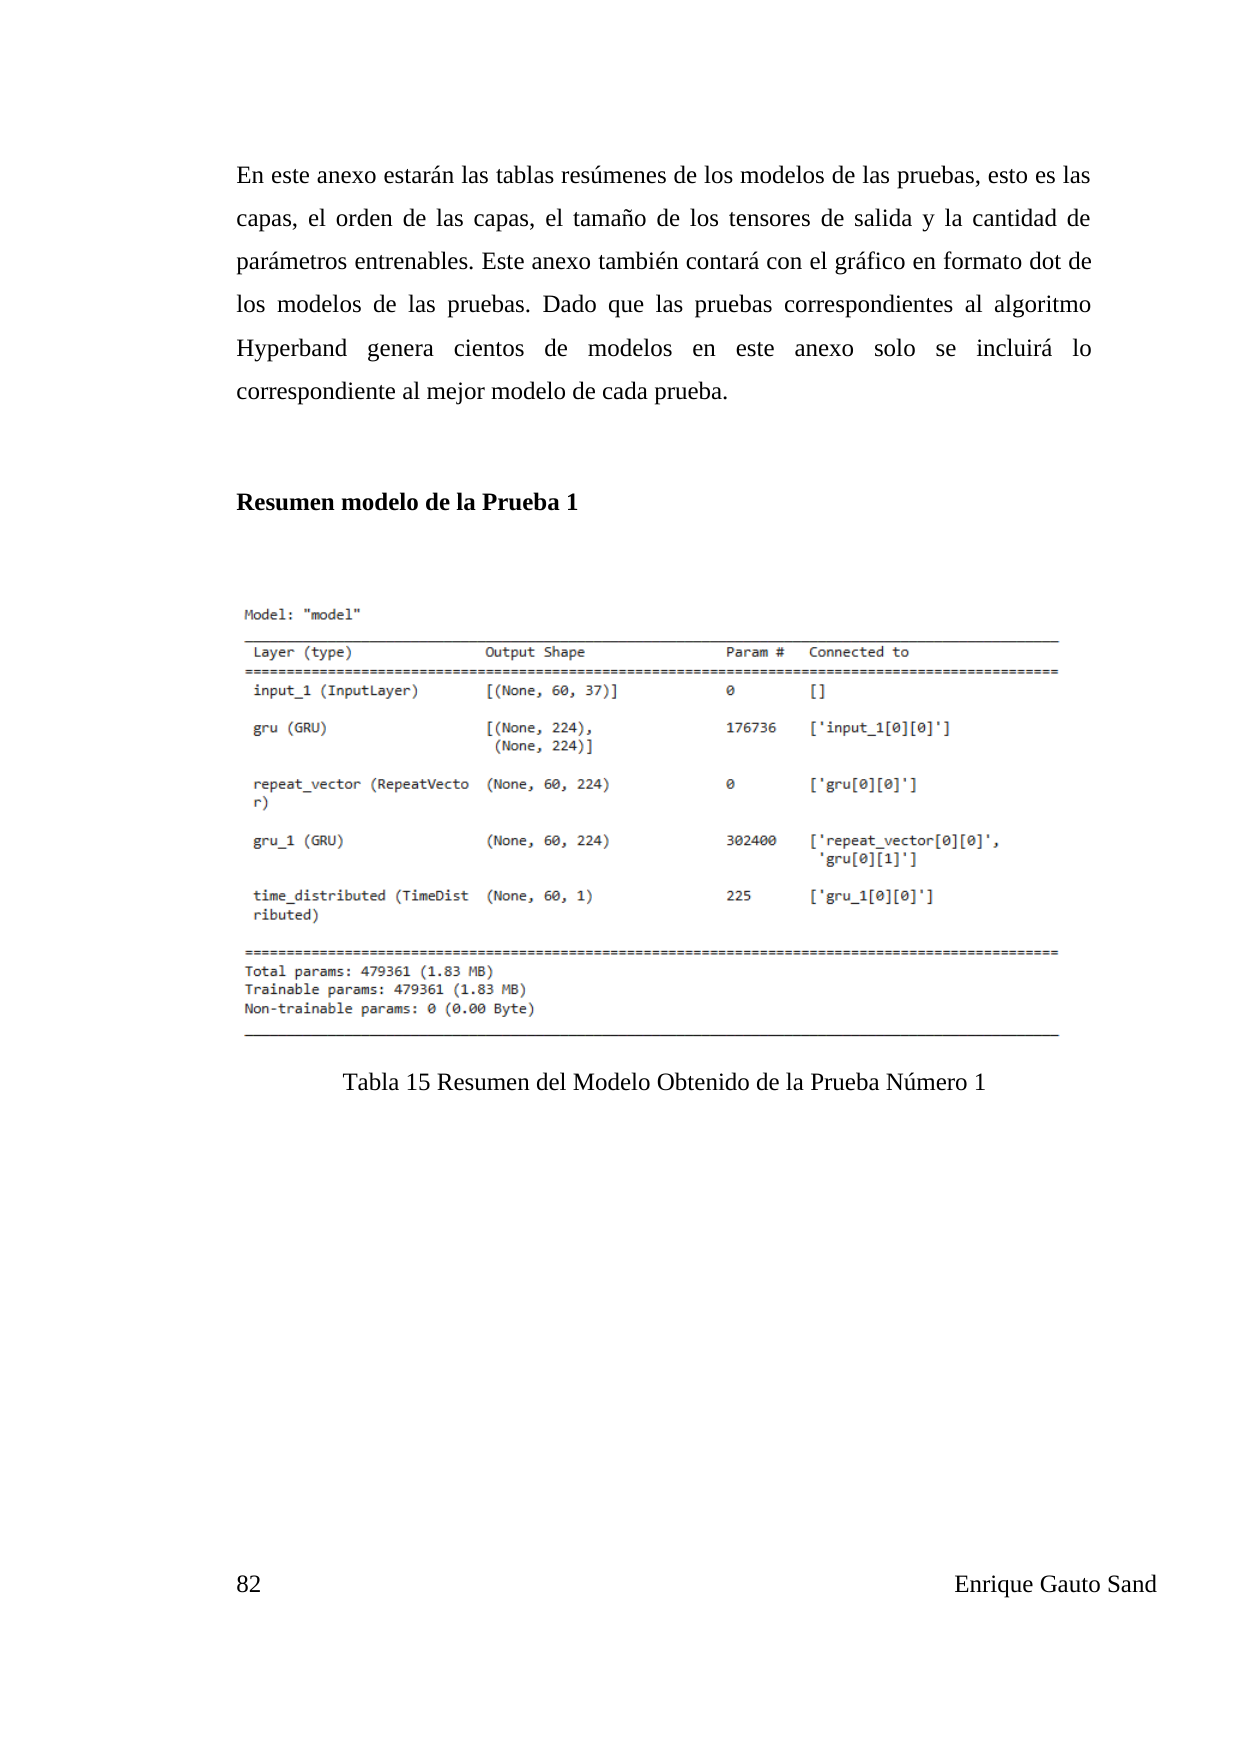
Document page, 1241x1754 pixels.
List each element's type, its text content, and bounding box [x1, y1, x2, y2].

text En este anexo estarán las tablas resúmenes de los modelos de las pruebas, esto es las capas, el orden de las capas, el tamaño de los tensores de salida y la cantidad de parámetros entrenables. Este anexo también contará con el gráfico en formato dot de los modelos de las pruebas. Dado que las pruebas correspondientes al algoritmo Hyperband genera cientos de modelos en este anexo solo se incluirá lo correspondiente al mejor modelo de cada prueba. [236, 160, 1092, 404]
picture [236, 598, 1093, 1041]
text Tabla 15 Resumen del Modelo Obtenido de la Prueba Número 1 [236, 1067, 1092, 1096]
text Resumen modelo de la Prueba 1 [236, 487, 1092, 516]
